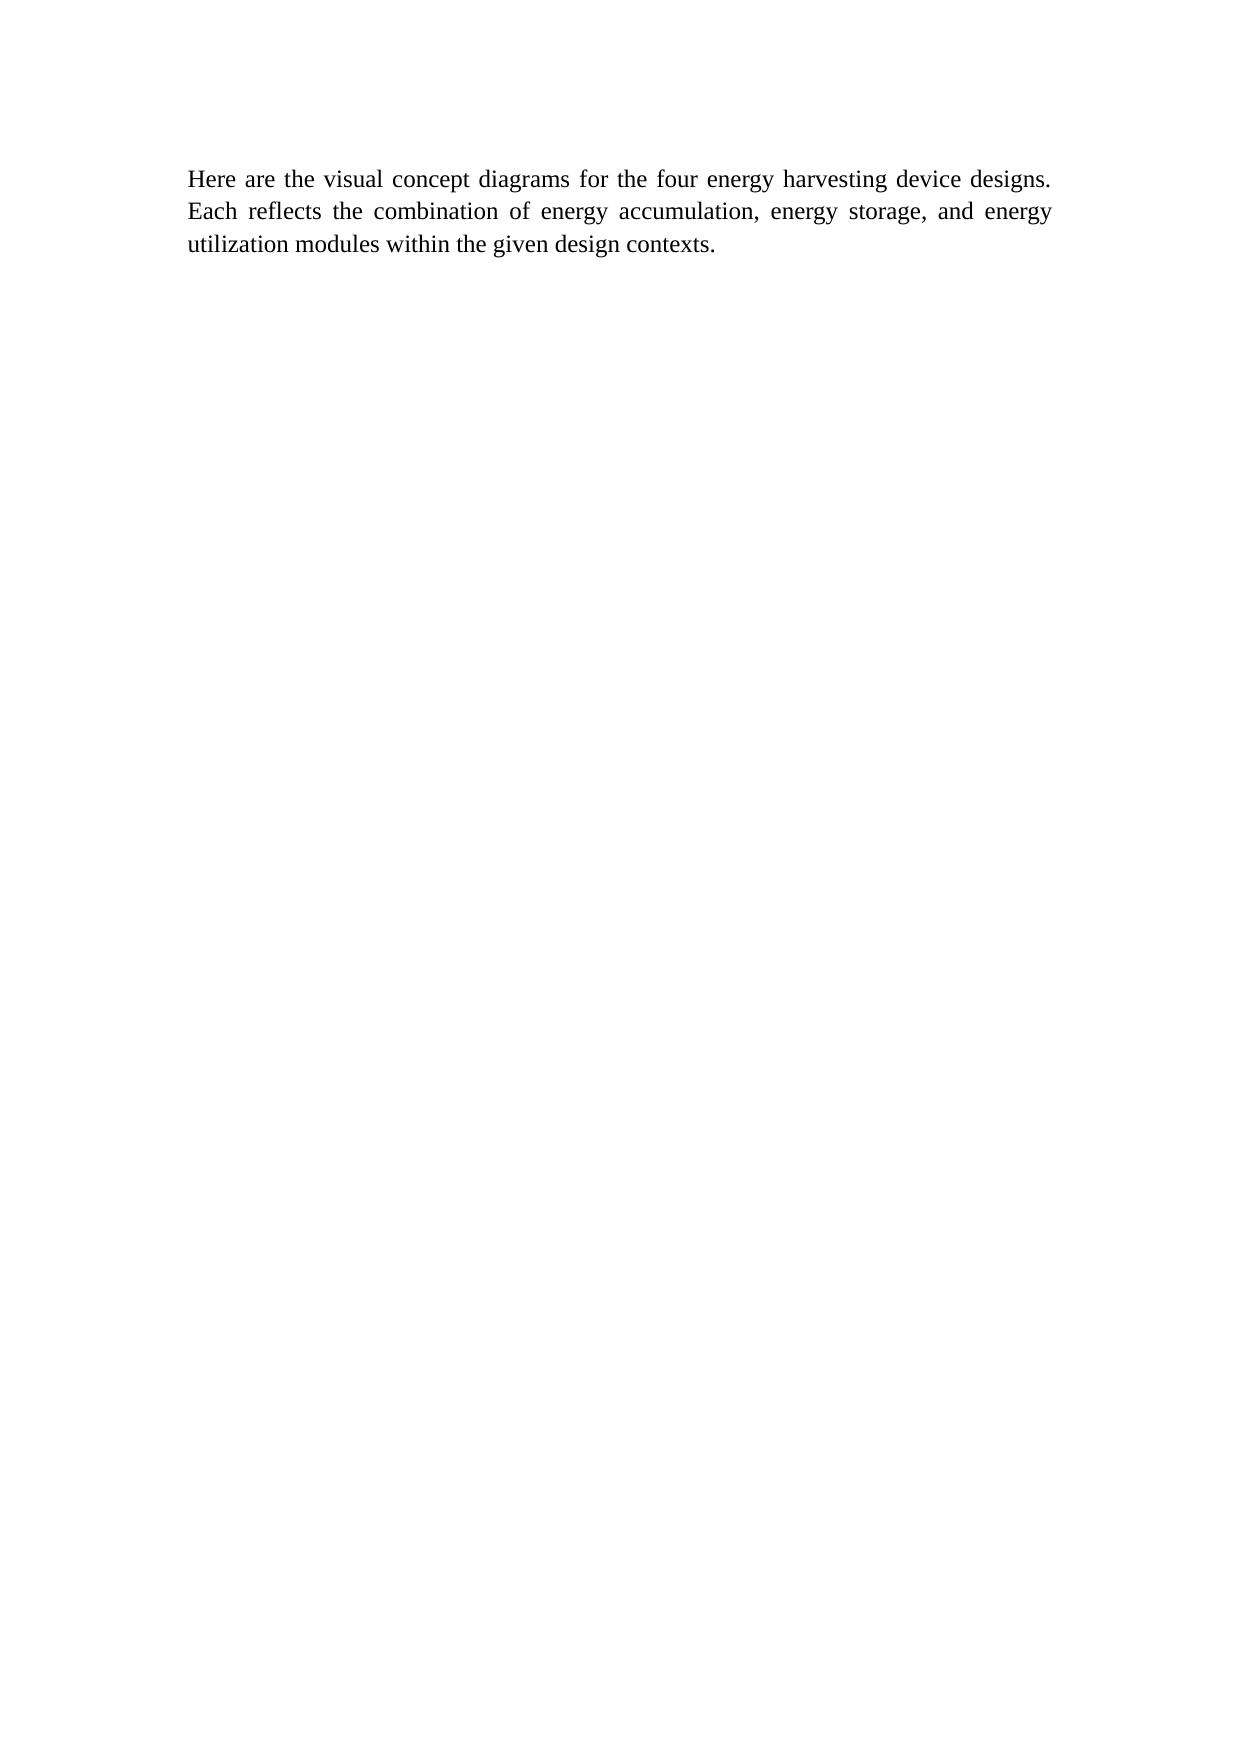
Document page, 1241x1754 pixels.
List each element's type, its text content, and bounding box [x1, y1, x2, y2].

text Here are the visual concept diagrams for the four energy harvesting device designs. Each reflects the combination of energy accumulation, energy storage, and energy utilization modules within the given design contexts. [187, 162, 1053, 259]
